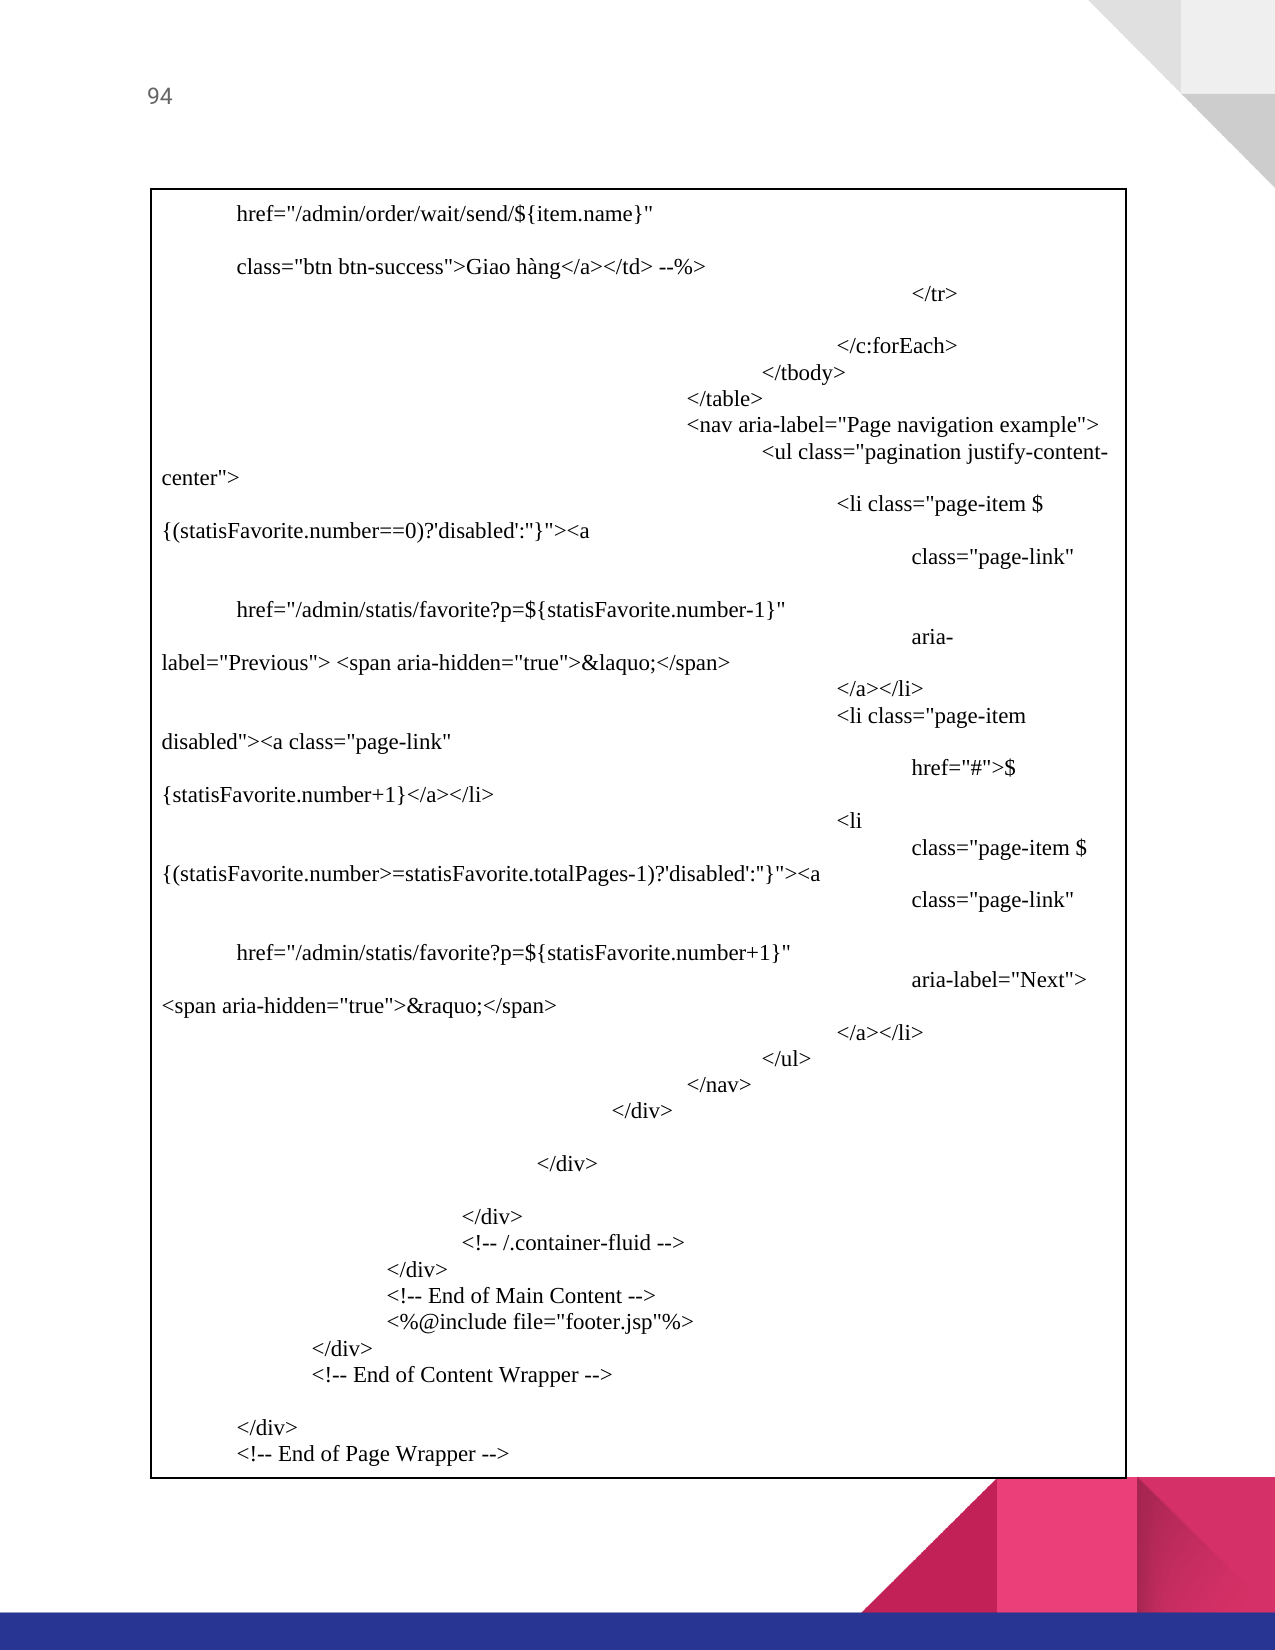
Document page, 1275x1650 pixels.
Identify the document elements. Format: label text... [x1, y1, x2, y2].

picture [0, 1475, 1275, 1650]
picture [1087, 0, 1275, 188]
